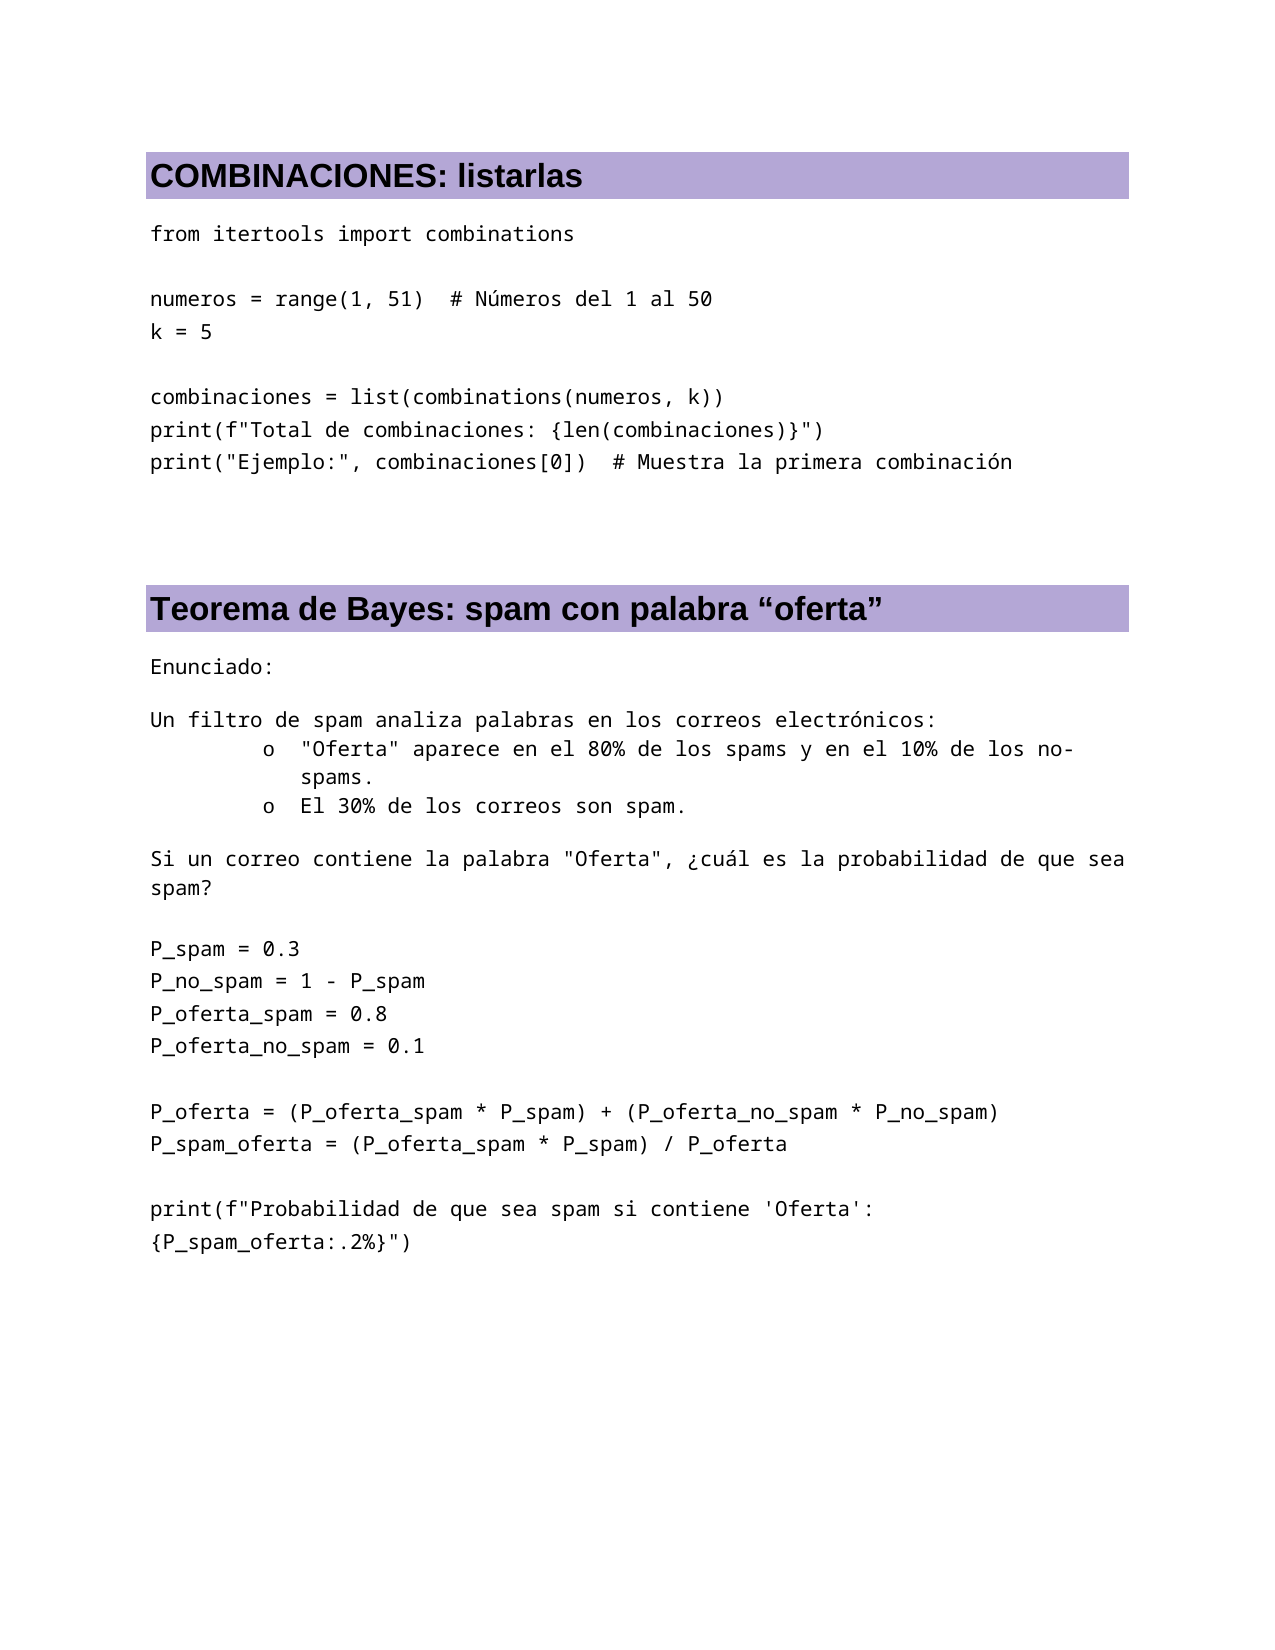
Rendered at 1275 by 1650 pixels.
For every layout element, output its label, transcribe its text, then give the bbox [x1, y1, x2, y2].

text P_no_spam = 1 - P_spam [150, 966, 1125, 995]
text combinaciones = list(combinations(numeros, k)) [150, 382, 1125, 411]
subtitle COMBINACIONES: listarlas [146, 152, 1129, 199]
text P_spam_oferta = (P_oferta_spam * P_spam) / P_oferta [150, 1129, 1125, 1158]
text print(f"Total de combinaciones: {len(combinaciones)}") [150, 415, 1125, 443]
text P_oferta = (P_oferta_spam * P_spam) + (P_oferta_no_spam * P_no_spam) [150, 1097, 1125, 1125]
text P_oferta_spam = 0.8 [150, 999, 1125, 1027]
text Enunciado: [150, 652, 1125, 680]
text k = 5 [150, 317, 1125, 345]
subtitle Teorema de Bayes: spam con palabra “oferta” [146, 585, 1129, 632]
text Un filtro de spam analiza palabras en los correos electrónicos: [150, 705, 1125, 734]
text from itertools import combinations [150, 219, 1125, 248]
text print("Ejemplo:", combinaciones[0]) # Muestra la primera combinación [150, 447, 1125, 476]
list El 30% de los correos son spam. [262, 791, 1125, 819]
text print(f"Probabilidad de que sea spam si contiene 'Oferta': {P_spam_oferta:.2%}") [150, 1194, 1125, 1256]
text numeros = range(1, 51) # Números del 1 al 50 [150, 284, 1125, 313]
list "Oferta" aparece en el 80% de los spams y en el 10% de los no-spams. [262, 734, 1125, 791]
text Si un correo contiene la palabra "Oferta", ¿cuál es la probabilidad de que sea spam? [150, 844, 1125, 901]
text P_oferta_no_spam = 0.1 [150, 1032, 1125, 1060]
text P_spam = 0.3 [150, 934, 1125, 962]
